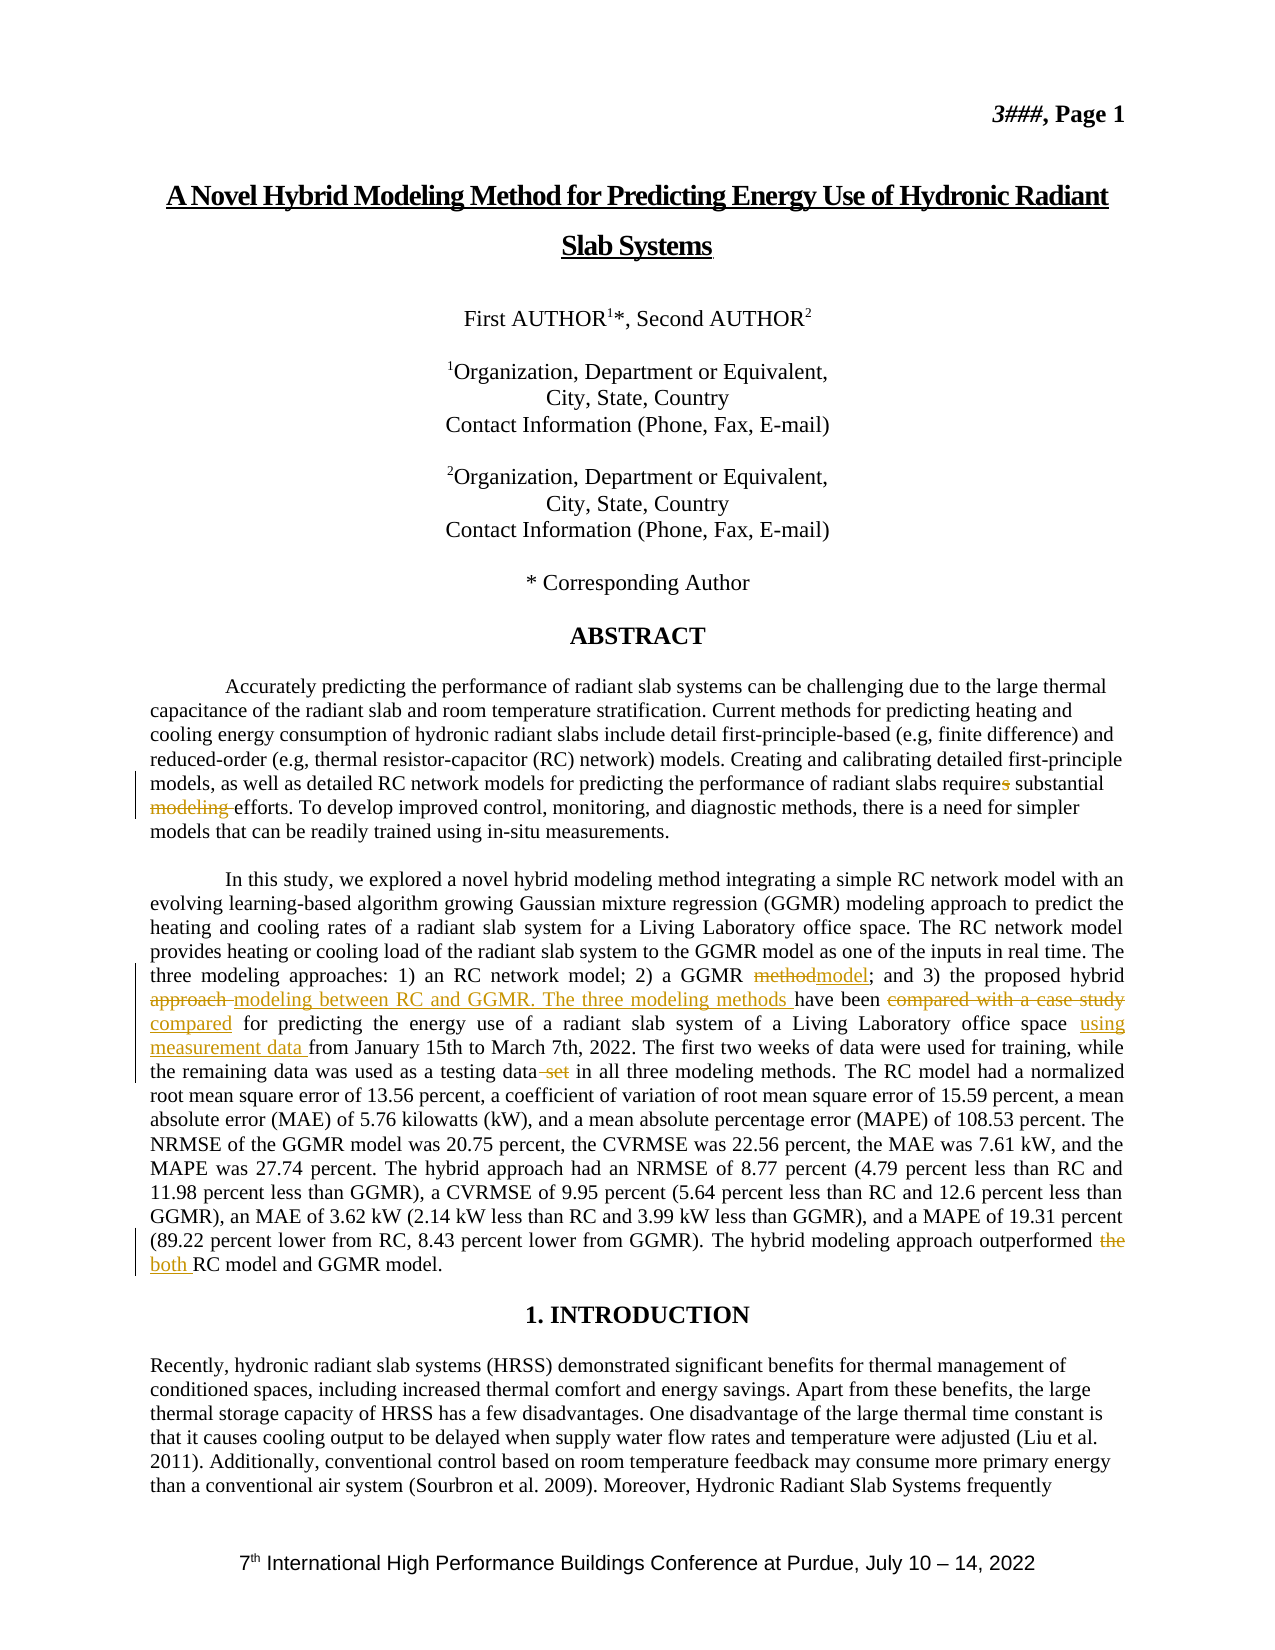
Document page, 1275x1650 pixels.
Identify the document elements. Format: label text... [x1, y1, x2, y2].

title A Novel Hybrid Modeling Method for Predicting Energy Use of Hydronic Radiant Slab Systems [150, 178, 1125, 262]
text Contact Information (Phone, Fax, E-mail) [150, 411, 1125, 437]
subtitle 1. INTRODUCTION [150, 1300, 1125, 1329]
text 1Organization, Department or Equivalent, [150, 358, 1125, 384]
text Contact Information (Phone, Fax, E-mail) [150, 516, 1125, 542]
text City, State, Country [150, 490, 1125, 516]
text In this study, we explored a novel hybrid modeling method integrating a simple RC network model with an evolving learning-based algorithm growing Gaussian mixture regression (GGMR) modeling approach to predict the heating and cooling rates of a radiant slab system for a Living Laboratory office space. The RC network model provides heating or cooling load of the radiant slab system to the GGMR model as one of the inputs in real time. The three modeling approaches: 1) an RC network model; 2) a GGMR ; and 3) the proposed hybrid have been for predicting the energy use of a radiant slab system of a Living Laboratory office space from January 15th to March 7th, 2022. The first two weeks of data were used for training, while the remaining data was used as a testing data in all three modeling methods. The RC model had a normalized root mean square error of 13.56 percent, a coefficient of variation of root mean square error of 15.59 percent, a mean absolute error (MAE) of 5.76 kilowatts (kW), and a mean absolute percentage error (MAPE) of 108.53 percent. The NRMSE of the GGMR model was 20.75 percent, the CVRMSE was 22.56 percent, the MAE was 7.61 kW, and the MAPE was 27.74 percent. The hybrid approach had an NRMSE of 8.77 percent (4.79 percent less than RC and 11.98 percent less than GGMR), a CVRMSE of 9.95 percent (5.64 percent less than RC and 12.6 percent less than GGMR), an MAE of 3.62 kW (2.14 kW less than RC and 3.99 kW less than GGMR), and a MAPE of 19.31 percent (89.22 percent lower from RC, 8.43 percent lower from GGMR). The hybrid modeling approach outperformed RC model and GGMR model. [150, 867, 1125, 1276]
text First AUTHOR1*, Second AUTHOR2 [150, 305, 1125, 332]
text City, State, Country [150, 384, 1125, 411]
text * Corresponding Author [150, 569, 1125, 595]
text Accurately predicting the performance of radiant slab systems can be challenging due to the large thermal capacitance of the radiant slab and room temperature stratification. Current methods for predicting heating and cooling energy consumption of hydronic radiant slabs include detail first-principle-based (e.g, finite difference) and reduced-order (e.g, thermal resistor-capacitor (RC) network) models. Creating and calibrating detailed first-principle models, as well as detailed RC network models for predicting the performance of radiant slabs require substantial efforts. To develop improved control, monitoring, and diagnostic methods, there is a need for simpler models that can be readily trained using in-situ measurements. [150, 674, 1125, 843]
text 2Organization, Department or Equivalent, [150, 463, 1125, 490]
subtitle ABSTRACT [150, 621, 1125, 650]
